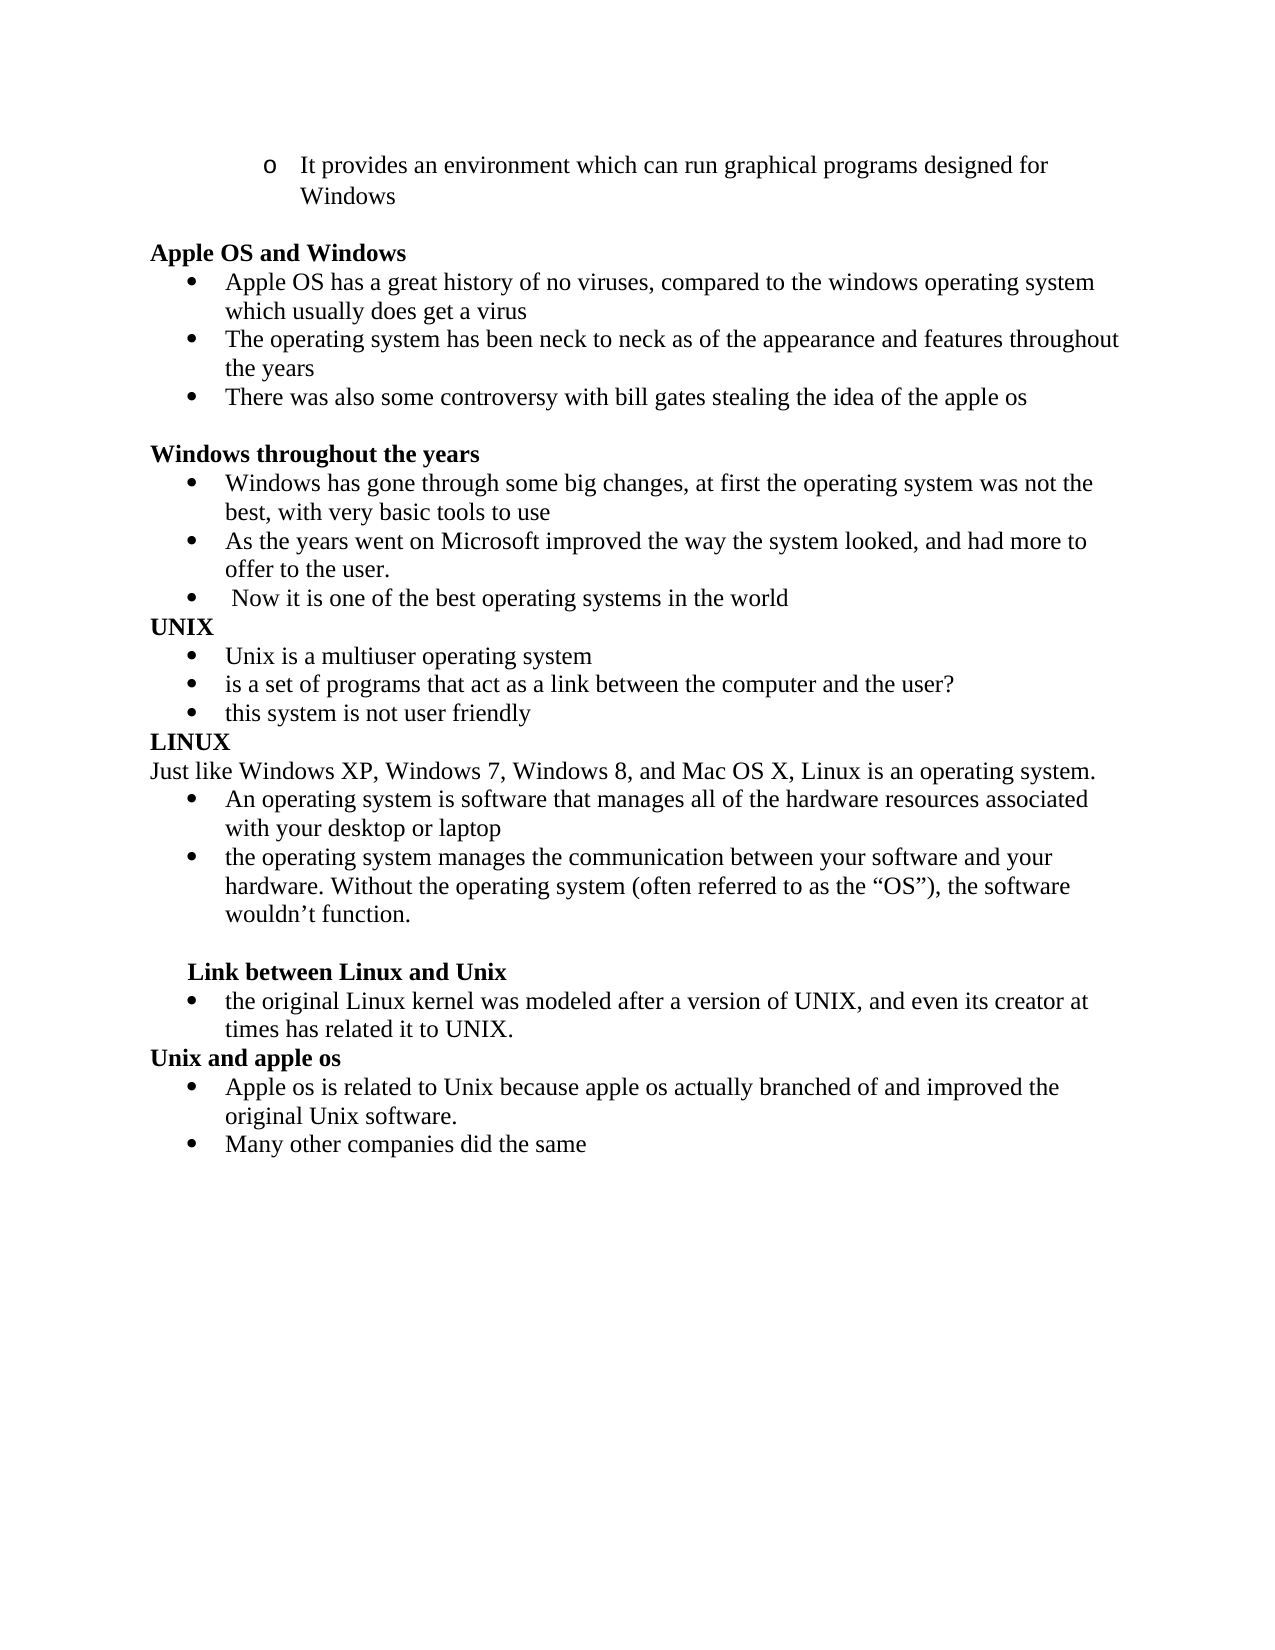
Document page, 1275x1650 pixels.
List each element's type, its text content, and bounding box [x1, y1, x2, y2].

list this system is not user friendly [187, 698, 1125, 727]
list Now it is one of the best operating systems in the world [187, 583, 1125, 612]
text UNIX [150, 612, 1125, 641]
list Unix is a multiuser operating system [187, 641, 1125, 669]
text Unix and apple os [150, 1043, 1125, 1072]
list Windows has gone through some big changes, at first the operating system was not the best, with very basic tools to use [187, 468, 1125, 526]
list It provides an environment which can run graphical programs designed for Windows [262, 150, 1125, 209]
list the operating system manages the communication between your software and your hardware. Without the operating system (often referred to as the “OS”), the software wouldn’t function. [187, 842, 1125, 928]
list is a set of programs that act as a link between the computer and the user? [187, 669, 1125, 698]
list Apple OS has a great history of no viruses, compared to the windows operating system which usually does get a virus [187, 267, 1125, 324]
text Just like Windows XP, Windows 7, Windows 8, and Mac OS X, Linux is an operating system. [150, 756, 1125, 784]
list the original Linux kernel was modeled after a version of UNIX, and even its creator at times has related it to UNIX. [187, 986, 1125, 1043]
text Apple OS and Windows [150, 238, 1125, 267]
text Windows throughout the years [150, 439, 1125, 468]
list The operating system has been neck to neck as of the appearance and features throughout the years [187, 324, 1125, 382]
list Apple os is related to Unix because apple os actually branched of and improved the original Unix software. [187, 1072, 1125, 1129]
list An operating system is software that manages all of the hardware resources associated with your desktop or laptop [187, 784, 1125, 842]
list There was also some controversy with bill gates stealing the idea of the apple os [187, 382, 1125, 411]
text Link between Linux and Unix [187, 957, 1125, 986]
list As the years went on Microsoft improved the way the system looked, and had more to offer to the user. [187, 526, 1125, 583]
text LINUX [150, 727, 1125, 756]
list Many other companies did the same [187, 1129, 1125, 1158]
